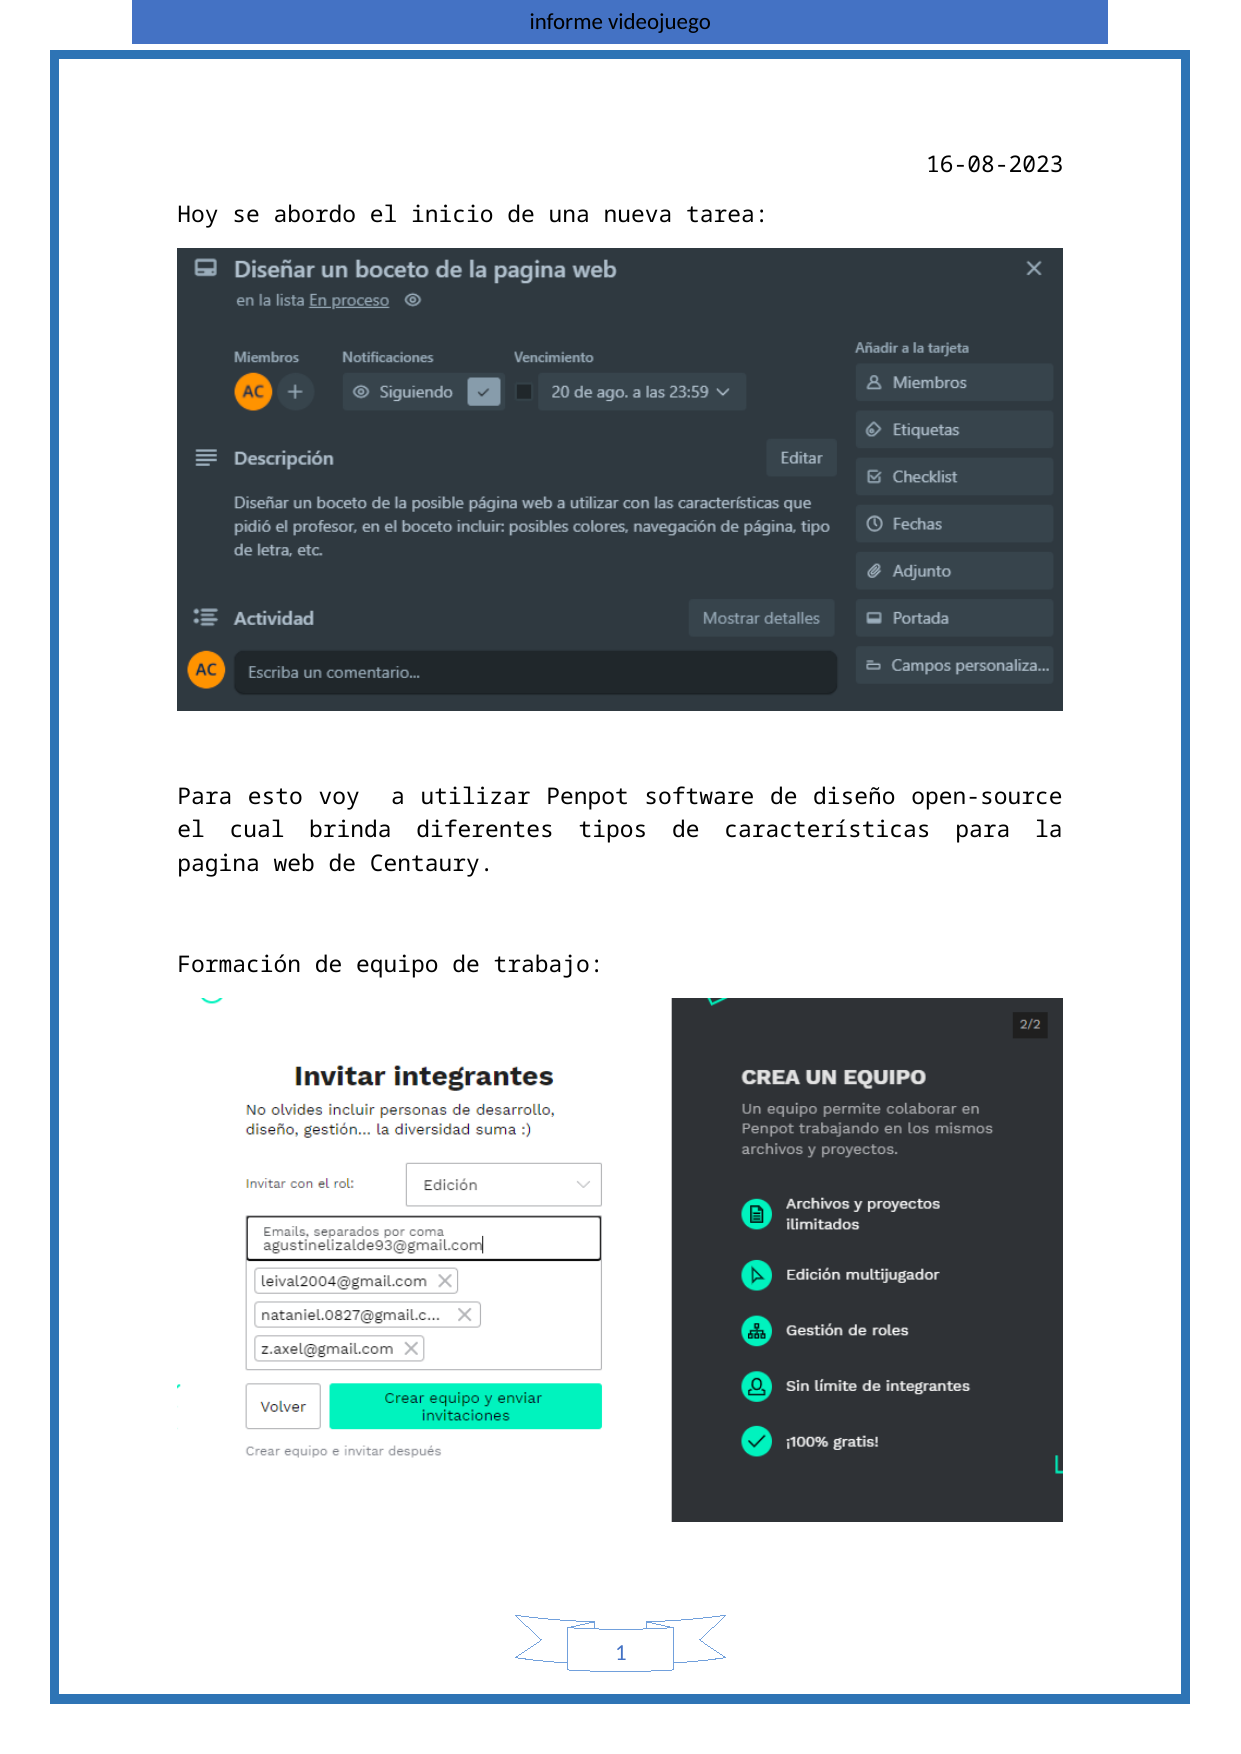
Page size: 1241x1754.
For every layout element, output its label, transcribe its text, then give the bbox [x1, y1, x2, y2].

text 16-08-2023 [177, 148, 1063, 179]
text Para esto voy a utilizar Penpot software de diseño open-source el cual brinda diferentes tipos de características para la pagina web de Centaury. [177, 780, 1063, 878]
text Formación de equipo de trabajo: [177, 948, 1063, 979]
picture [177, 248, 1063, 711]
text Hoy se abordo el inicio de una nueva tarea: [177, 198, 1063, 229]
picture [177, 998, 1063, 1522]
